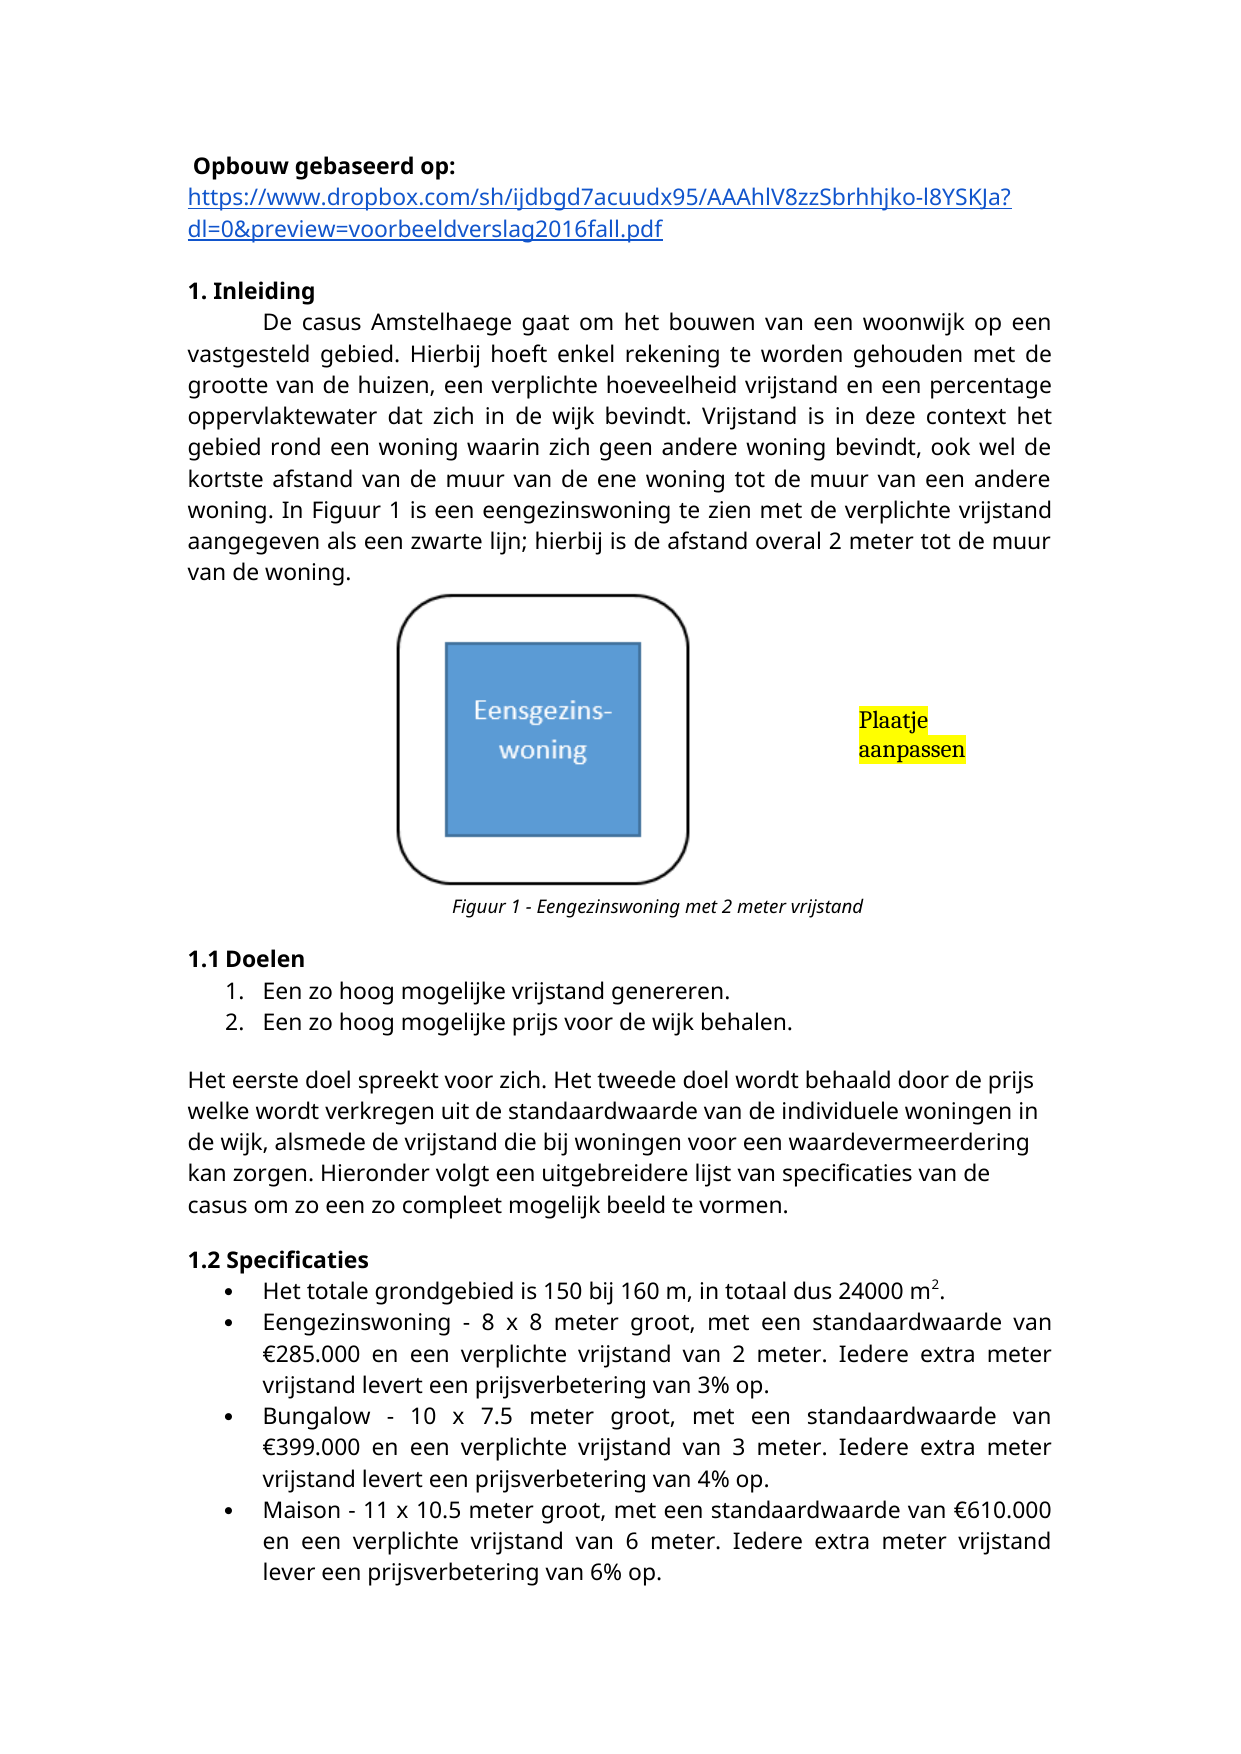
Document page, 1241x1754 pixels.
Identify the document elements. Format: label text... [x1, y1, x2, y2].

list Een zo hoog mogelijke vrijstand genereren. [225, 975, 1053, 1006]
text 1.2 Specificaties [187, 1244, 1053, 1275]
text Figuur 1 - Eengezinswoning met 2 meter vrijstand [187, 894, 1053, 919]
list Eengezinswoning - 8 x 8 meter groot, met een standaardwaarde van €285.000 en een verplichte vrijstand van 2 meter. Iedere extra meter vrijstand levert een prijsverbetering van 3% op. [225, 1306, 1053, 1400]
text Het eerste doel spreekt voor zich. Het tweede doel wordt behaald door de prijs welke wordt verkregen uit de standaardwaarde van de individuele woningen in de wijk, alsmede de vrijstand die bij woningen voor een waardevermeerdering kan zorgen. Hieronder volgt een uitgebreidere lijst van specificaties van de casus om zo een zo compleet mogelijk beeld te vormen. [187, 1063, 1053, 1220]
text Opbouw gebaseerd op: https://www.dropbox.com/sh/ijdbgd7acuudx95/AAAhlV8zzSbrhhjko-l8YSKJa?dl=0&preview=voorbeeldverslag2016fall.pdf [187, 150, 1053, 244]
list Maison - 11 x 10.5 meter groot, met een standaardwaarde van €610.000 en een verplichte vrijstand van 6 meter. Iedere extra meter vrijstand lever een prijsverbetering van 6% op. [225, 1494, 1053, 1588]
list Bungalow - 10 x 7.5 meter groot, met een standaardwaarde van €399.000 en een verplichte vrijstand van 3 meter. Iedere extra meter vrijstand levert een prijsverbetering van 4% op. [225, 1400, 1053, 1494]
text 1. Inleiding [187, 275, 1053, 306]
list Het totale grondgebied is 150 bij 160 m, in totaal dus 24000 m2. [225, 1275, 1053, 1306]
list Doelen [187, 943, 1053, 975]
text De casus Amstelhaege gaat om het bouwen van een woonwijk op een vastgesteld gebied. Hierbij hoeft enkel rekening te worden gehouden met de grootte van de huizen, een verplichte hoeveelheid vrijstand en een percentage oppervlaktewater dat zich in de wijk bevindt. Vrijstand is in deze context het gebied rond een woning waarin zich geen andere woning bevindt, ook wel de kortste afstand van de muur van de ene woning tot de muur van een andere woning. In Figuur 1 is een eengezinswoning te zien met de verplichte vrijstand aangegeven als een zwarte lijn; hierbij is de afstand overal 2 meter tot de muur van de woning. [187, 306, 1053, 587]
list Een zo hoog mogelijke prijs voor de wijk behalen. [225, 1006, 1053, 1037]
picture [394, 587, 693, 894]
